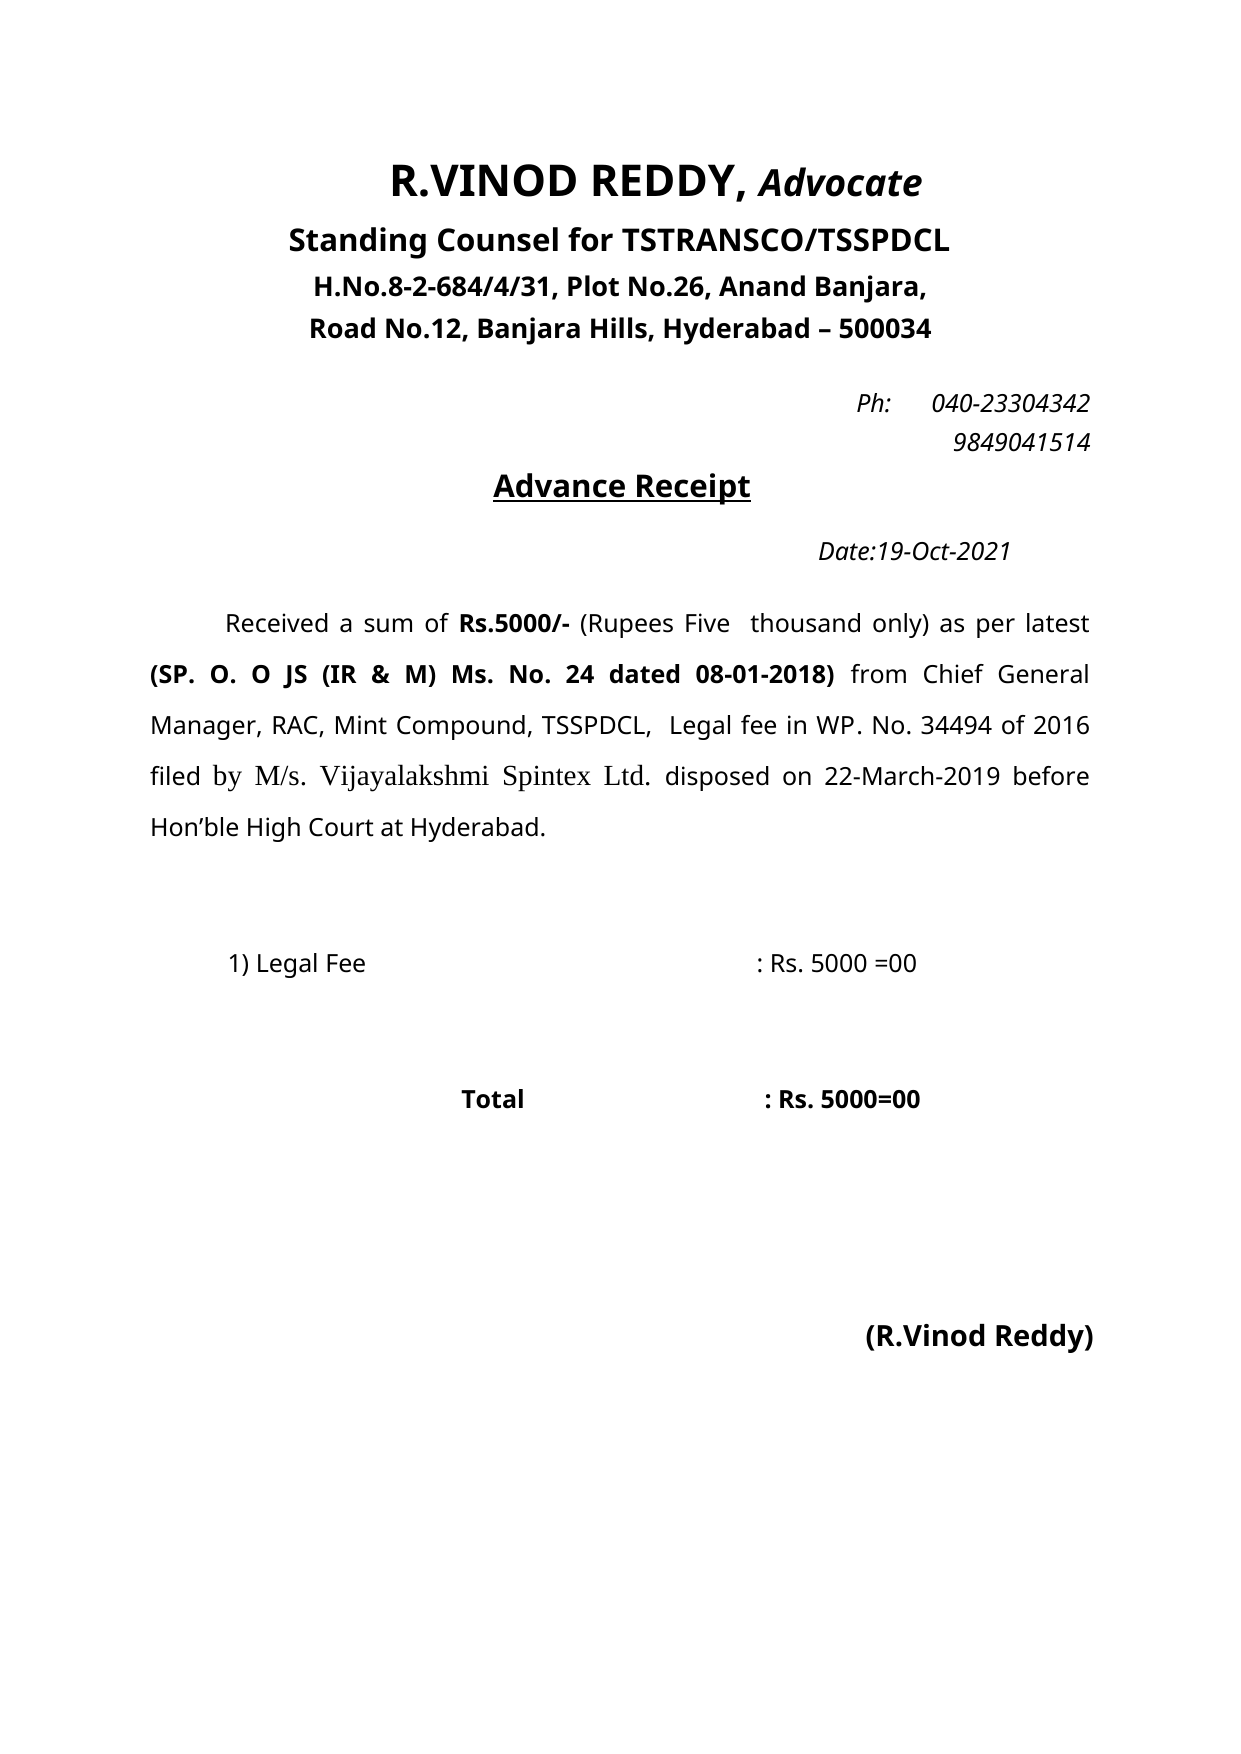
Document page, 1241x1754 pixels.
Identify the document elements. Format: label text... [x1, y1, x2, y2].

text Road No.12, Banjara Hills, Hyderabad – 500034 [150, 310, 1090, 347]
text Standing Counsel for TSTRANSCO/TSSPDCL [227, 218, 1012, 261]
text R.VINOD REDDY, Advocate [227, 150, 1012, 209]
text H.No.8-2-684/4/31, Plot No.26, Anand Banjara, [150, 267, 1090, 304]
text Total : Rs. 5000=00 [227, 1082, 975, 1116]
text Received a sum of Rs.5000/- (Rupees Five thousand only) as per latest (SP. O. O JS (IR & M) Ms. No. 24 dated 08-01-2018) from Chief General Manager, RAC, Mint Compound, TSSPDCL, Legal fee in WP. No. 34494 of 2016 filed by M/s. Vijayalakshmi Spintex Ltd. disposed on 22-March-2019 before Hon’ble High Court at Hyderabad. [150, 605, 1090, 844]
text Date:19-Oct-2021 [227, 533, 1012, 567]
text 9849041514 [150, 424, 1090, 458]
text Ph: 040-23304342 [150, 385, 1090, 419]
text (R.Vinod Reddy) [677, 1315, 1094, 1355]
text 1) Legal Fee : Rs. 5000 =00 [227, 946, 975, 980]
text Advance Receipt [150, 463, 1094, 506]
